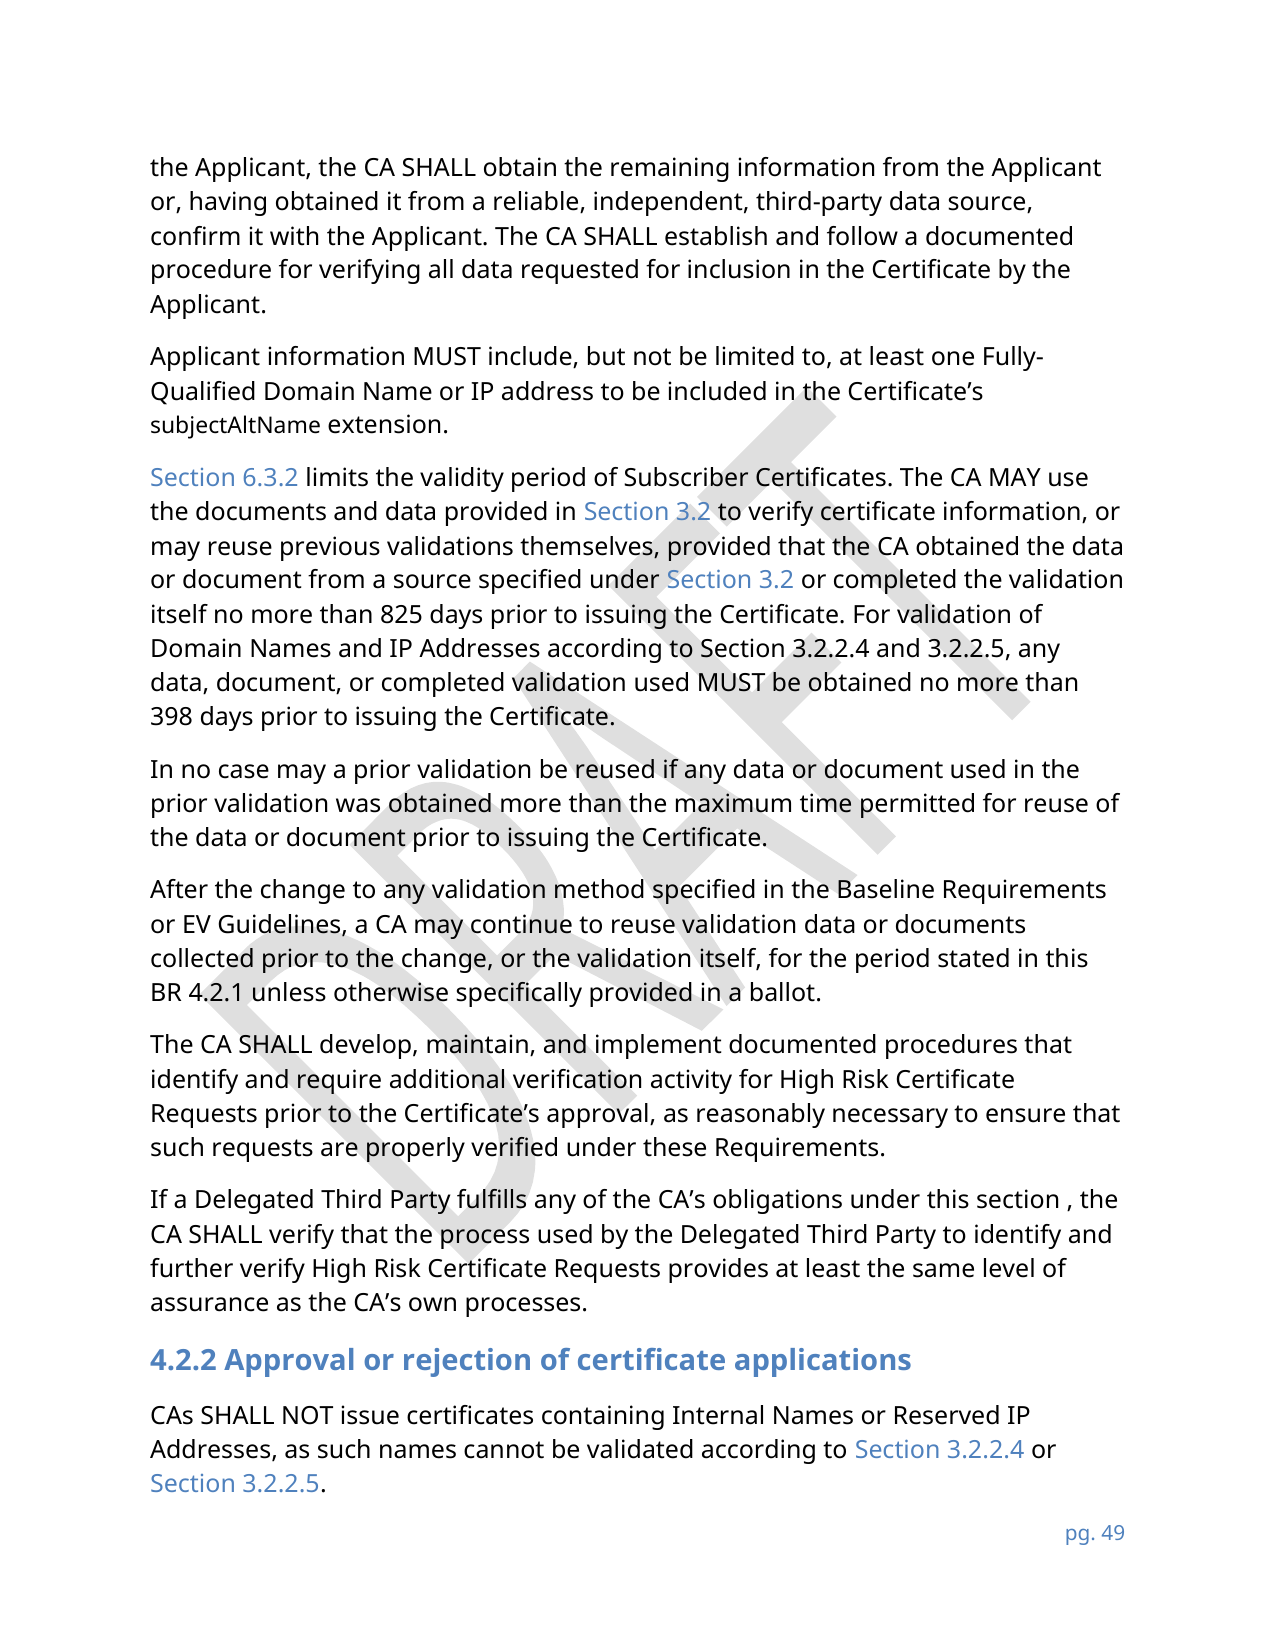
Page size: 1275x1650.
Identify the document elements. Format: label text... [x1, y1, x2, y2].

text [150, 150, 1125, 320]
subtitle 4.2.2 Approval or rejection of certificate applications [150, 1339, 1125, 1379]
text In no case may a prior validation be reused if any data or document used in the prior validation was obtained more than the maximum time permitted for reuse of the data or document prior to issuing the Certificate. [150, 751, 1125, 853]
text Applicant information MUST include, but not be limited to, at least one Fully-Qualified Domain Name or IP address to be included in the Certificate’s subjectAltName extension. [150, 339, 1125, 441]
text Section 6.3.2 limits the validity period of Subscriber Certificates. The CA MAY use the documents and data provided in Section 3.2 to verify certificate information, or may reuse previous validations themselves, provided that the CA obtained the data or document from a source specified under Section 3.2 or completed the validation itself no more than 825 days prior to issuing the Certificate. For validation of Domain Names and IP Addresses according to Section 3.2.2.4 and 3.2.2.5, any data, document, or completed validation used MUST be obtained no more than 398 days prior to issuing the Certificate. [150, 460, 1125, 732]
text If a Delegated Third Party fulfills any of the CA’s obligations under this section , the CA SHALL verify that the process used by the Delegated Third Party to identify and further verify High Risk Certificate Requests provides at least the same level of assurance as the CA’s own processes. [150, 1182, 1125, 1318]
text CAs SHALL NOT issue certificates containing Internal Names or Reserved IP Addresses, as such names cannot be validated according to Section 3.2.2.4 or Section 3.2.2.5. [150, 1398, 1125, 1500]
text The CA SHALL develop, maintain, and implement documented procedures that identify and require additional verification activity for High Risk Certificate Requests prior to the Certificate’s approval, as reasonably necessary to ensure that such requests are properly verified under these Requirements. [150, 1027, 1125, 1163]
text After the change to any validation method specified in the Baseline Requirements or EV Guidelines, a CA may continue to reuse validation data or documents collected prior to the change, or the validation itself, for the period stated in this BR 4.2.1 unless otherwise specifically provided in a ballot. [150, 872, 1125, 1008]
